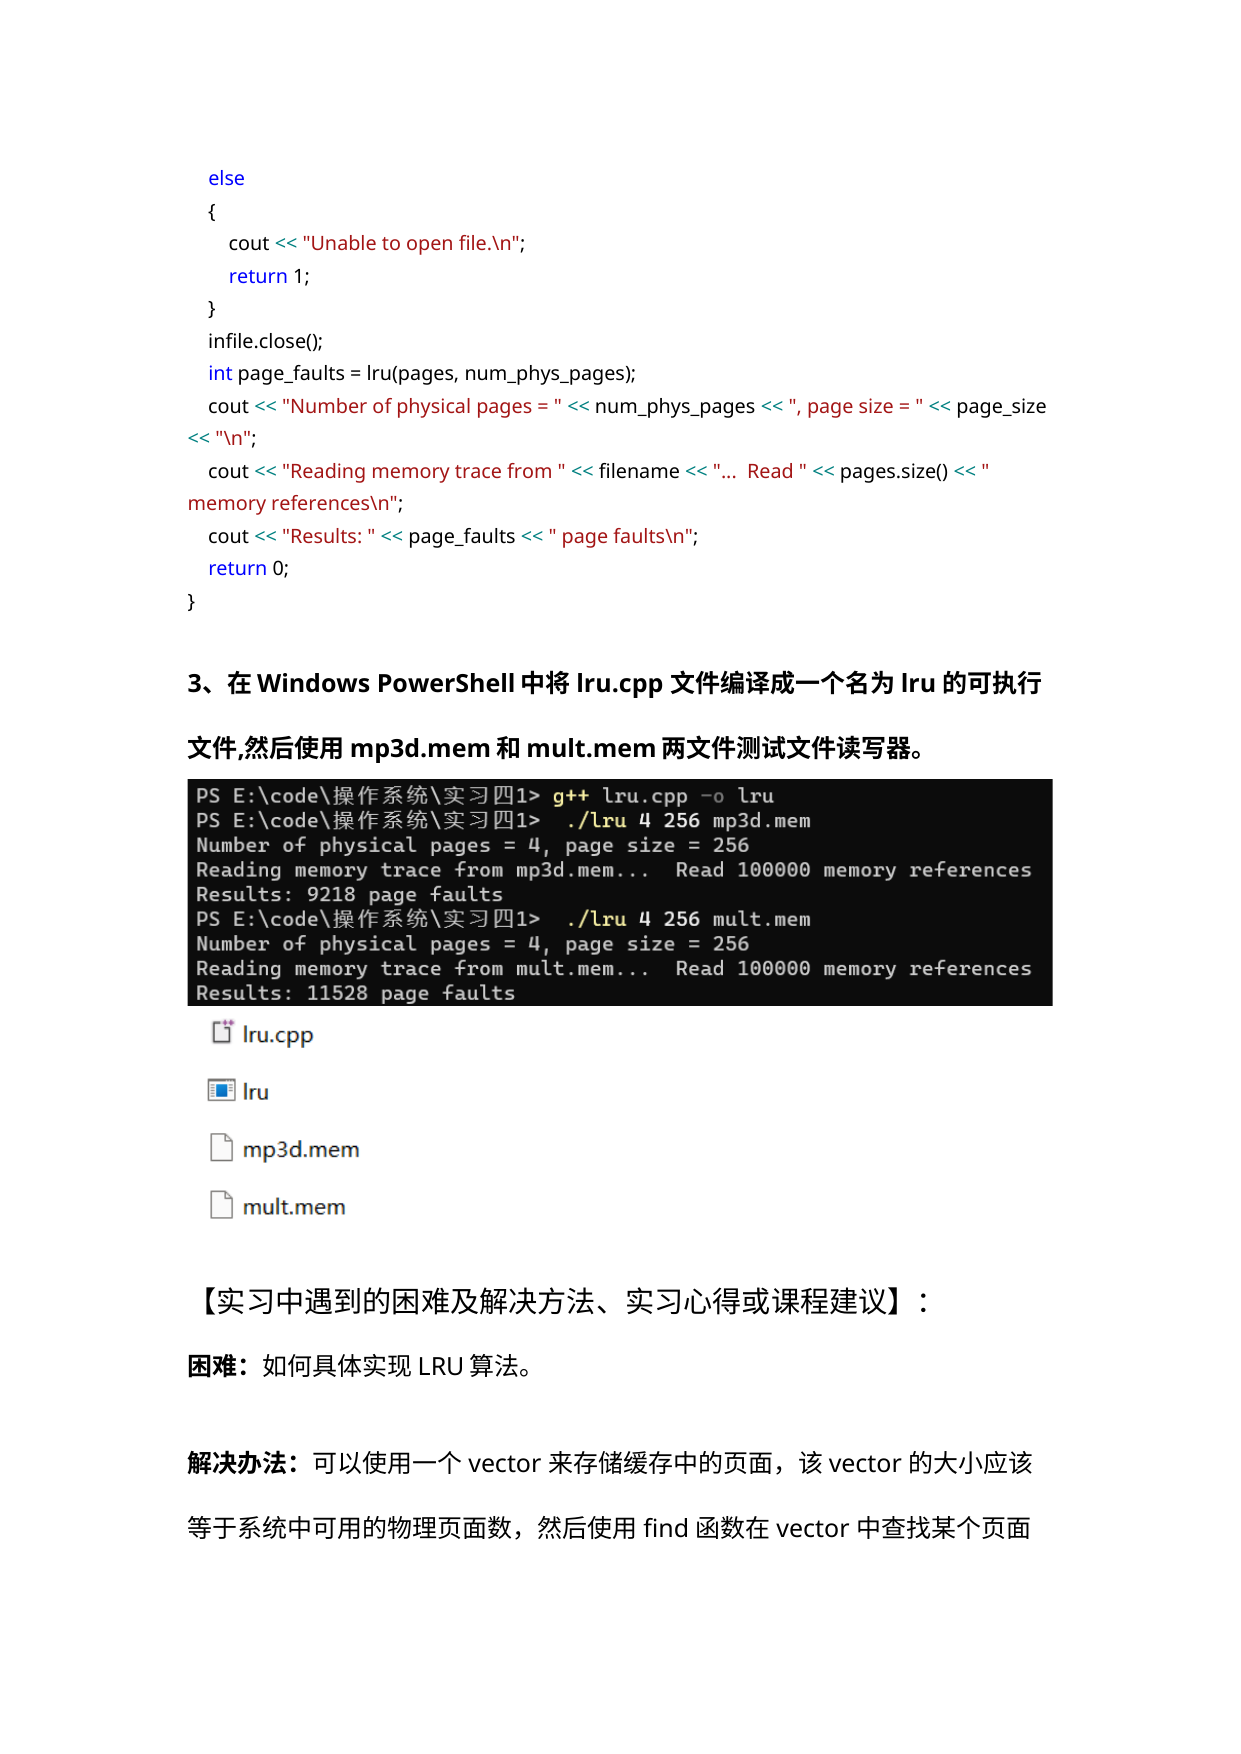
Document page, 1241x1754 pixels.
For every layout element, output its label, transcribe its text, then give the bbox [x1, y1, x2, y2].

text infile.close(); [187, 324, 1053, 357]
text cout << "Number of physical pages = " << num_phys_pages << ", page size = " << page_size << "\n"; [187, 389, 1053, 454]
text int page_faults = lru(pages, num_phys_pages); [187, 357, 1053, 389]
text { [187, 194, 1053, 227]
text return 1; [187, 259, 1053, 292]
text 困难：如何具体实现LRU算法。 [187, 1332, 1053, 1397]
picture [187, 779, 1053, 1006]
text } [187, 292, 1053, 324]
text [187, 1429, 1053, 1559]
text return 0; [187, 552, 1053, 584]
text 3、在Windows PowerShell中将 lru.cpp 文件编译成一个名为 lru 的可执行文件,然后使用mp3d.mem和mult.mem两文件测试文件读写器。 [187, 649, 1053, 779]
text cout << "Reading memory trace from " << filename << "... Read " << pages.size() << " memory references\n"; [187, 454, 1053, 519]
text cout << "Results: " << page_faults << " page faults\n"; [187, 519, 1053, 552]
text cout << "Unable to open file.\n"; [187, 227, 1053, 259]
picture [187, 1007, 561, 1237]
text else [187, 162, 1053, 194]
text } [187, 584, 1053, 617]
text 【实习中遇到的困难及解决方法、实习心得或课程建议】： [187, 1267, 1053, 1332]
